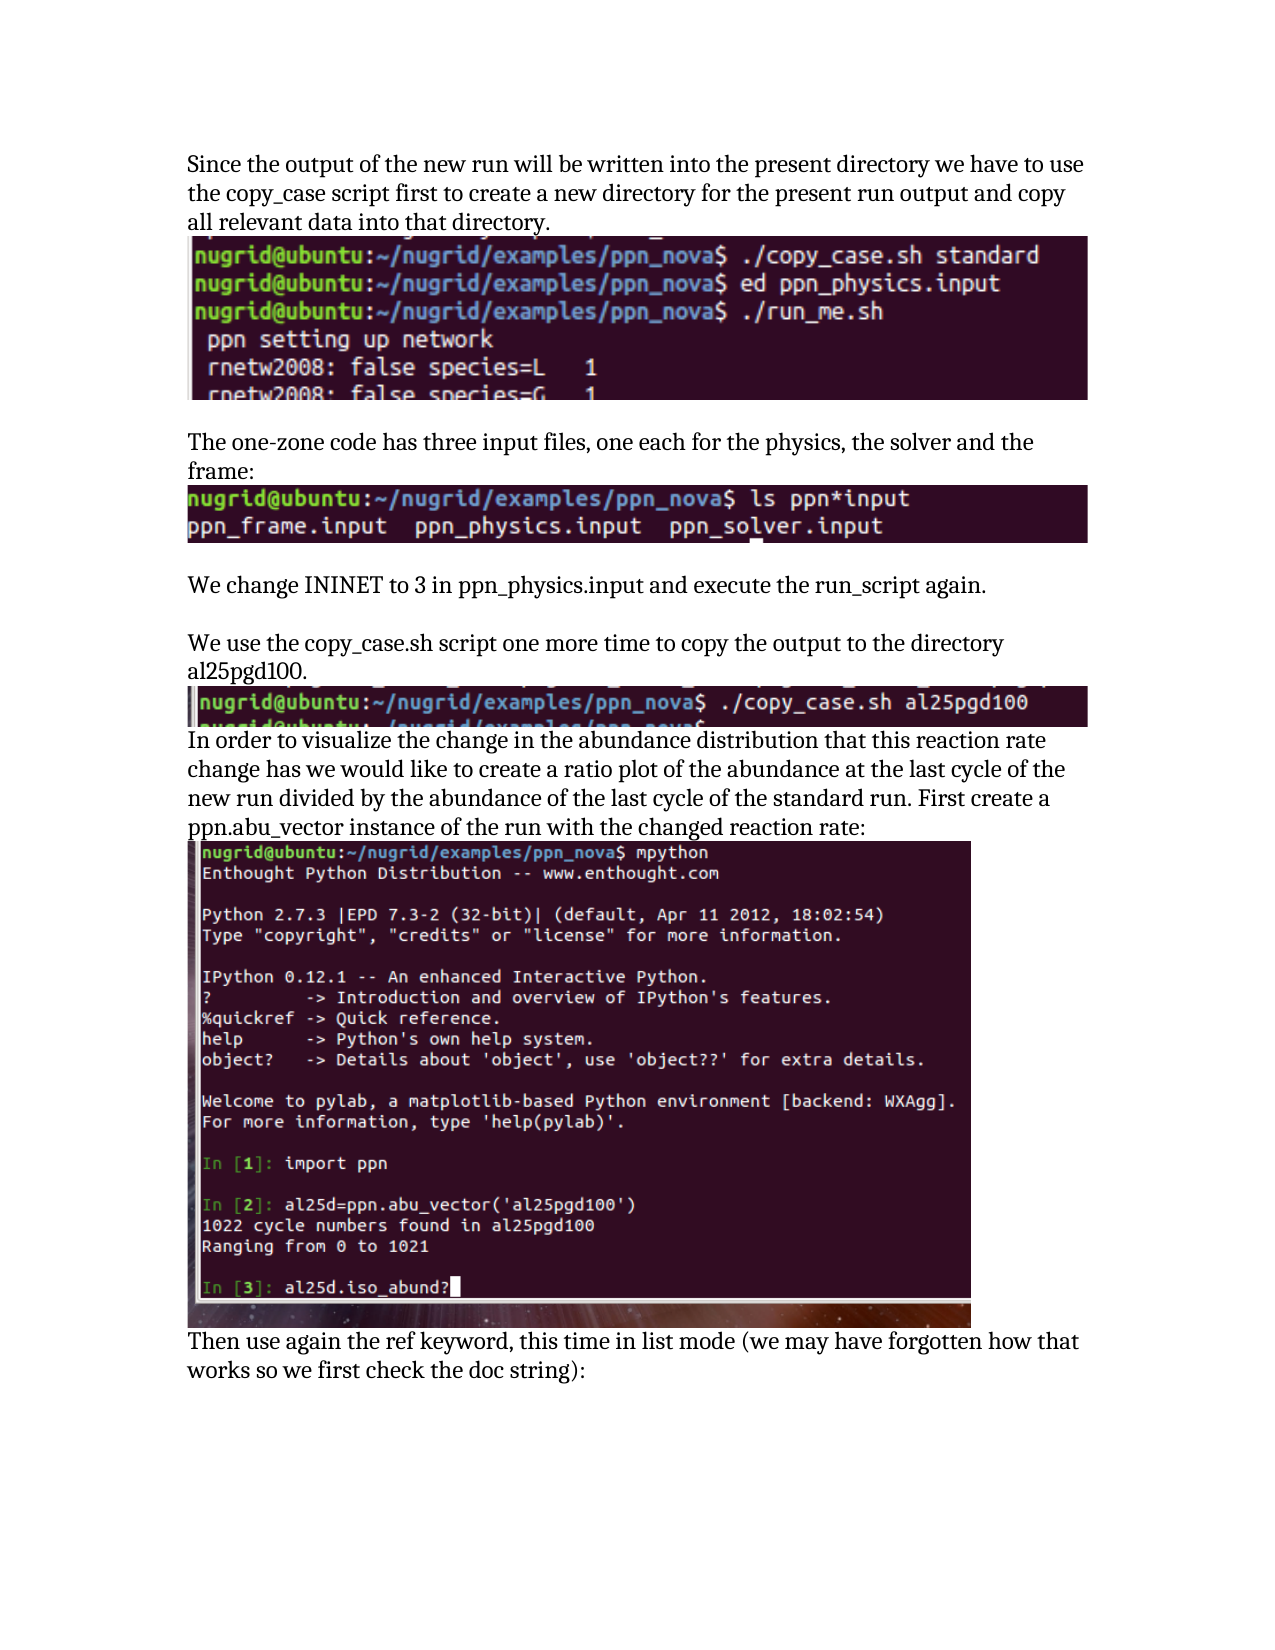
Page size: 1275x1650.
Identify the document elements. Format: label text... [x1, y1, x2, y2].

picture [187, 485, 1088, 543]
text In order to visualize the change in the abundance distribution that this reaction rate change has we would like to create a ratio plot of the abundance at the last cycle of the new run divided by the abundance of the last cycle of the standard run. First create a ppn.abu_vector instance of the run with the changed reaction rate: [187, 727, 1087, 841]
picture [187, 686, 1088, 727]
text Then use again the ref keyword, this time in list mode (we may have forgotten how that works so we first check the doc string): [187, 1327, 1087, 1385]
picture [187, 841, 971, 1328]
text We change ININET to 3 in ppn_physics.input and execute the run_script again. [187, 571, 1087, 600]
picture [187, 236, 1088, 400]
text Since the output of the new run will be written into the present directory we have to use the copy_case script first to create a new directory for the present run output and copy all relevant data into that directory. [187, 150, 1087, 236]
text The one-zone code has three input files, one each for the physics, the solver and the frame: [187, 428, 1087, 485]
text We use the copy_case.sh script one more time to copy the output to the directory al25pgd100. [187, 628, 1087, 686]
